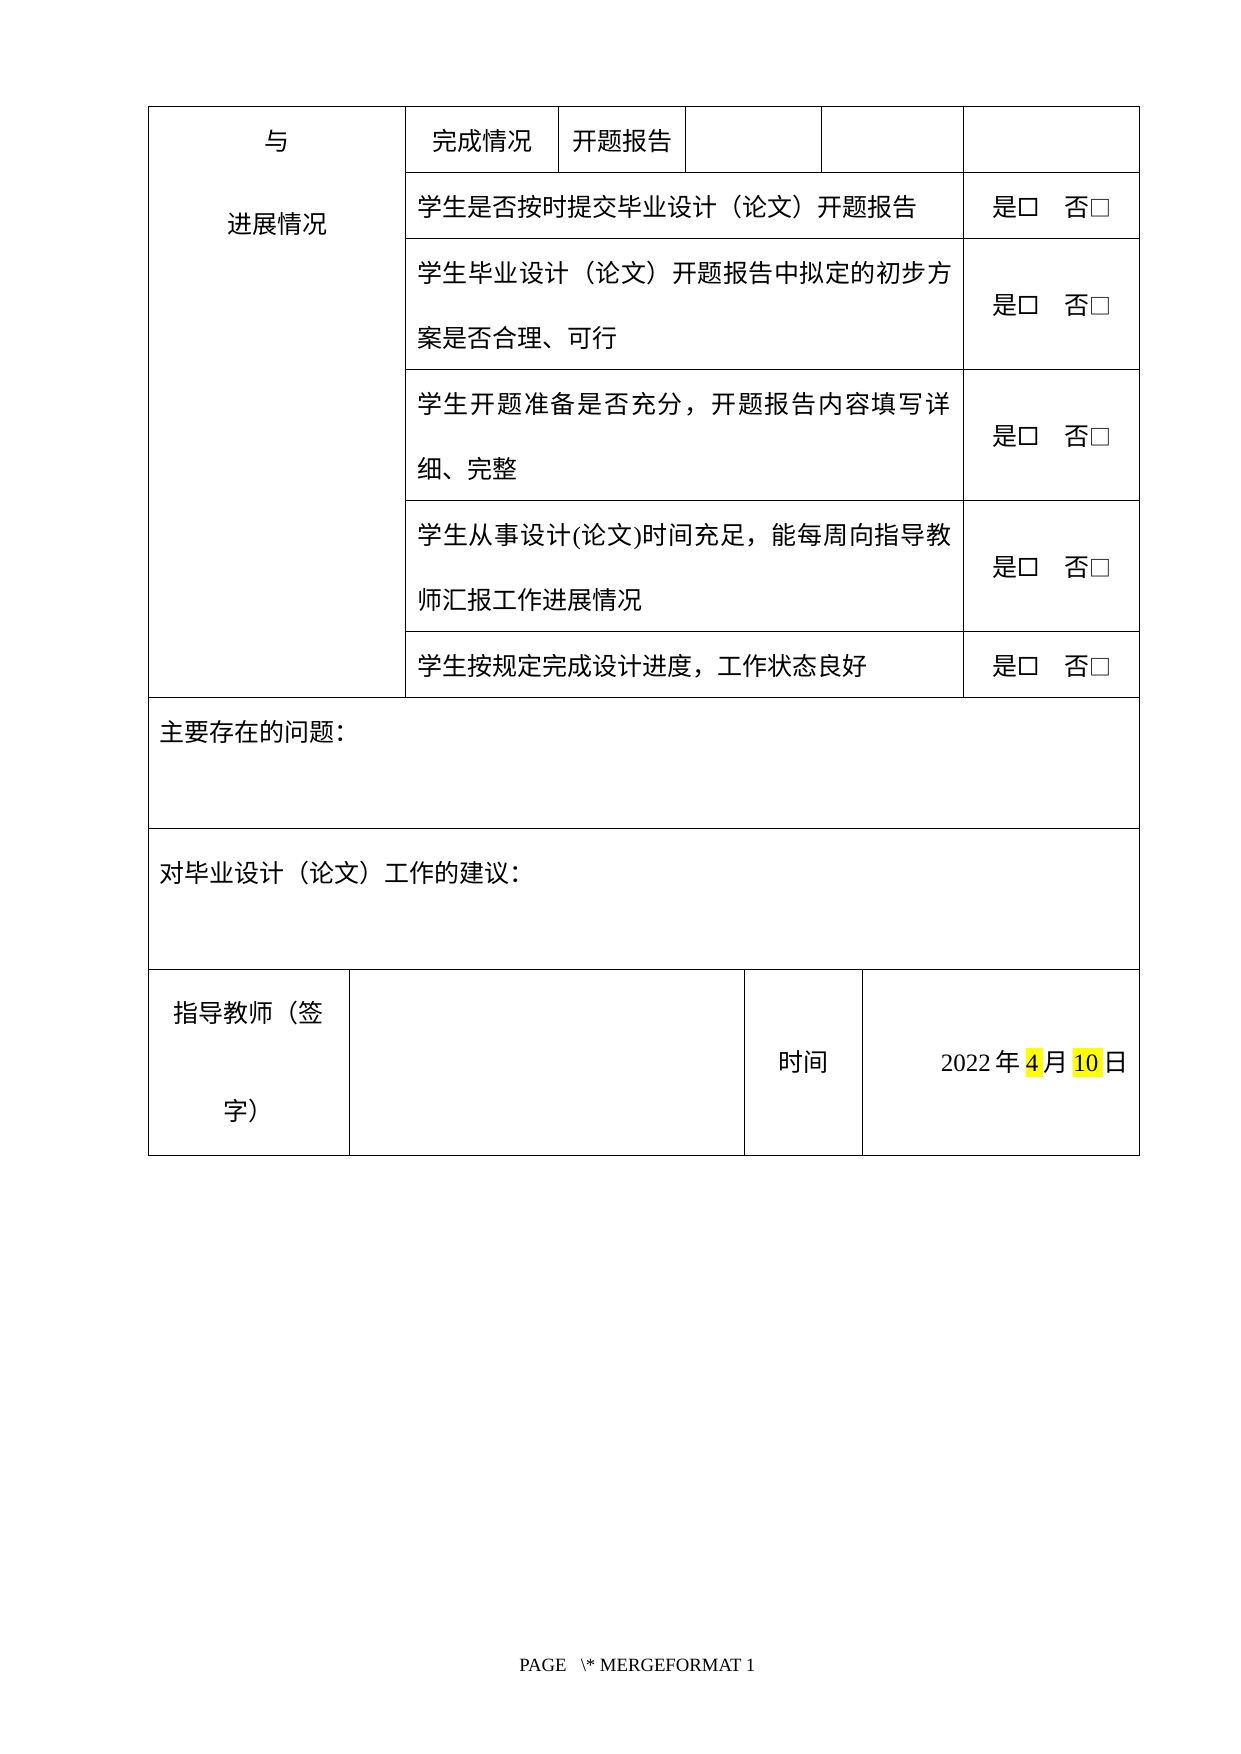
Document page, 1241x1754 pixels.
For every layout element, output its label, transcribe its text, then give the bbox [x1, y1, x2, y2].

table_cell 是 否□ [964, 370, 1139, 500]
table_cell 是 否□ [964, 632, 1139, 697]
table_cell 主要存在的问题： [149, 698, 1139, 828]
table_cell 学生从事设计(论文)时间充足，能每周向指导教师汇报工作进展情况 [406, 501, 963, 631]
table_cell 指导教师（签字） [149, 970, 349, 1154]
table_cell 学生是否按时提交毕业设计（论文）开题报告 [406, 173, 963, 238]
table_cell 2022年4月10日 [863, 970, 1139, 1154]
table_cell 是 否□ [964, 239, 1139, 369]
table_cell [350, 970, 744, 1154]
table_cell 学生按规定完成设计进度，工作状态良好 [406, 632, 963, 697]
table_cell [686, 107, 821, 172]
table_cell 是 否□ [964, 173, 1139, 238]
table_cell [964, 107, 1139, 172]
table_cell 是 否□ [964, 501, 1139, 631]
table_cell [822, 107, 963, 172]
table_cell 开题报告 [559, 107, 685, 172]
table_cell 对毕业设计（论文）工作的建议： [149, 829, 1139, 969]
table_cell 时间 [745, 970, 862, 1154]
table_cell 学生开题准备是否充分，开题报告内容填写详细、完整 [406, 370, 963, 500]
table_cell 学生毕业设计（论文）开题报告中拟定的初步方案是否合理、可行 [406, 239, 963, 369]
